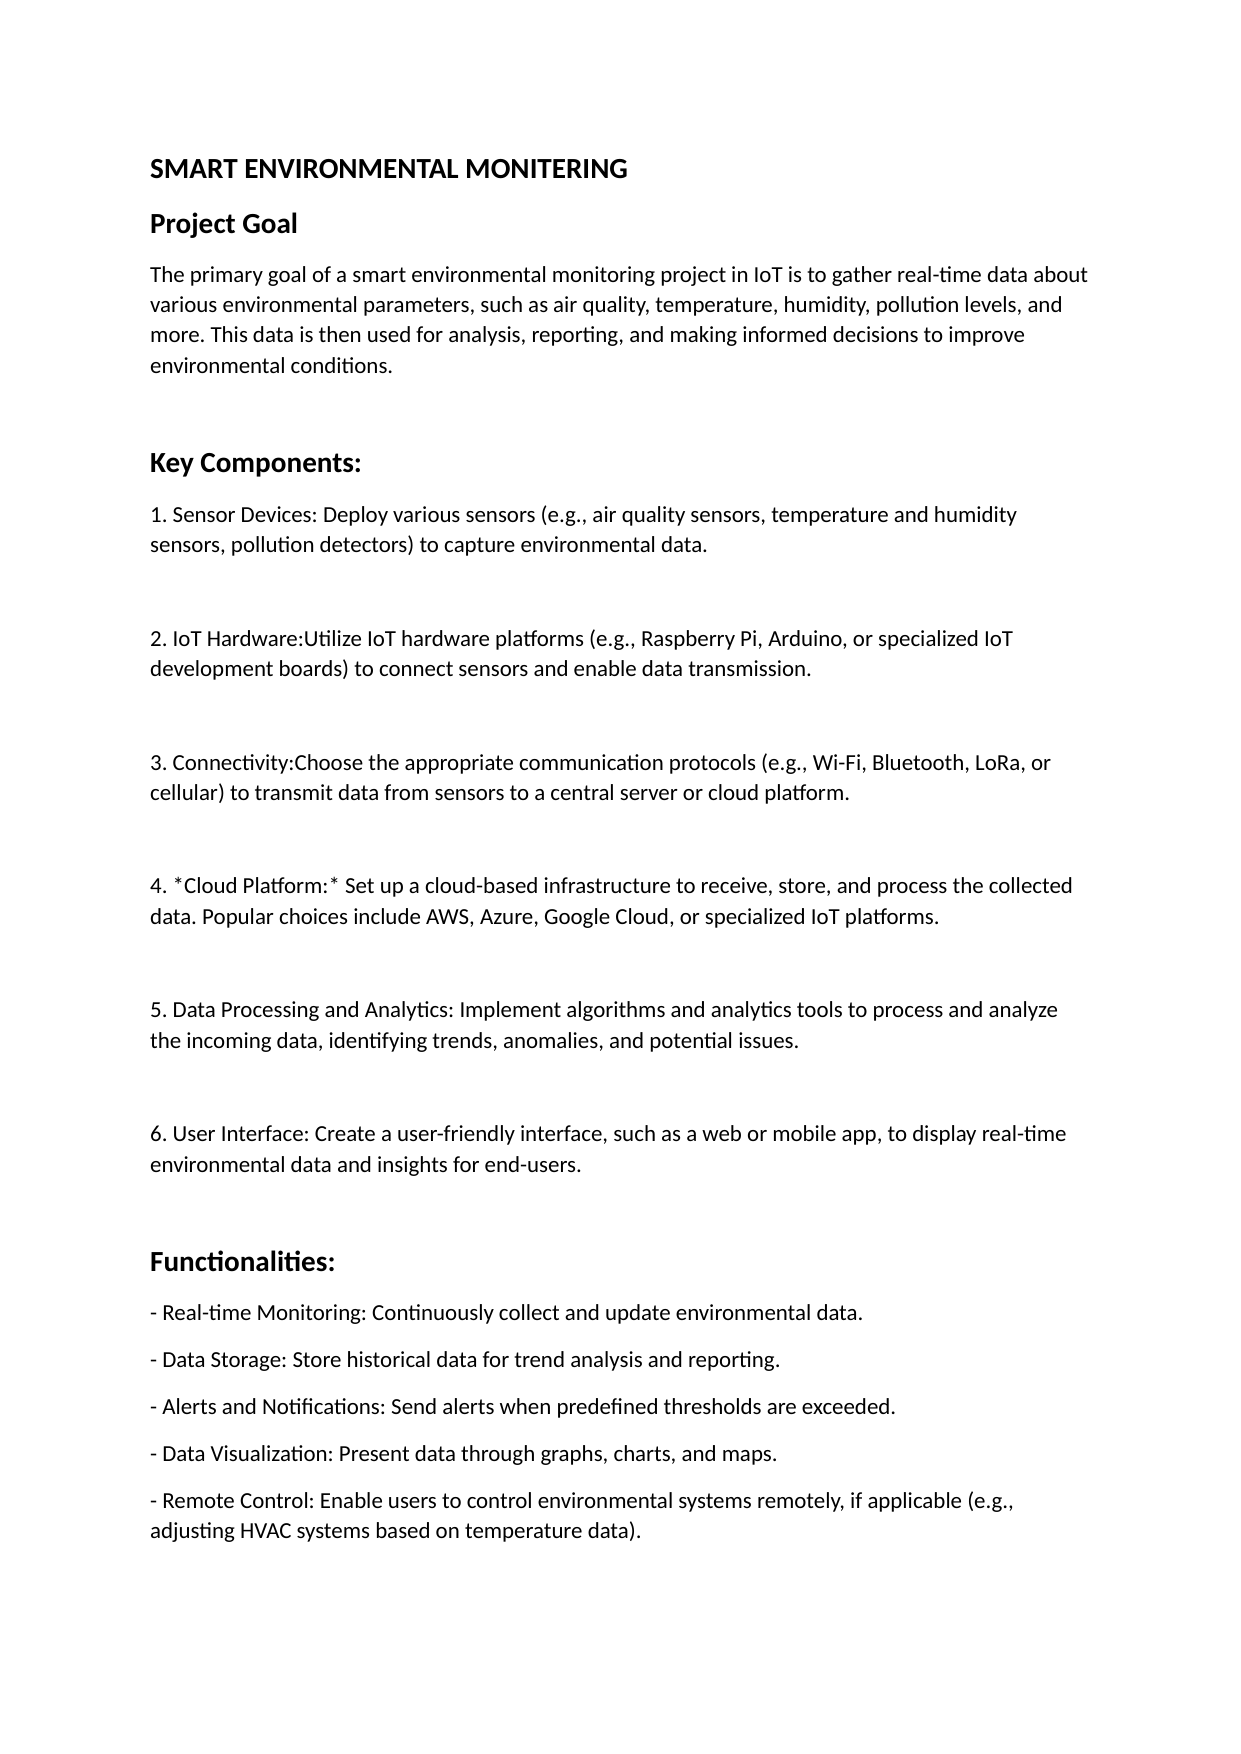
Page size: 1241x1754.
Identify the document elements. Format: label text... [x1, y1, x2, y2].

text 6. User Interface: Create a user-friendly interface, such as a web or mobile app, to display real-time environmental data and insights for end-users. [150, 1119, 1090, 1178]
text Project Goal [150, 205, 1090, 241]
text 1. Sensor Devices: Deploy various sensors (e.g., air quality sensors, temperature and humidity sensors, pollution detectors) to capture environmental data. [150, 500, 1090, 558]
text 2. IoT Hardware:Utilize IoT hardware platforms (e.g., Raspberry Pi, Arduino, or specialized IoT development boards) to connect sensors and enable data transmission. [150, 624, 1090, 682]
text SMART ENVIRONMENTAL MONITERING [150, 150, 1090, 186]
text Functionalities: [150, 1243, 1090, 1279]
text - Data Visualization: Present data through graphs, charts, and maps. [150, 1439, 1090, 1467]
text 4. *Cloud Platform:* Set up a cloud-based infrastructure to receive, store, and process the collected data. Popular choices include AWS, Azure, Google Cloud, or specialized IoT platforms. [150, 872, 1090, 930]
text - Remote Control: Enable users to control environmental systems remotely, if applicable (e.g., adjusting HVAC systems based on temperature data). [150, 1486, 1090, 1544]
text - Data Storage: Store historical data for trend analysis and reporting. [150, 1345, 1090, 1373]
text - Alerts and Notifications: Send alerts when predefined thresholds are exceeded. [150, 1392, 1090, 1420]
text The primary goal of a smart environmental monitoring project in IoT is to gather real-time data about various environmental parameters, such as air quality, temperature, humidity, pollution levels, and more. This data is then used for analysis, reporting, and making informed decisions to improve environmental conditions. [150, 260, 1090, 379]
text 3. Connectivity:Choose the appropriate communication protocols (e.g., Wi-Fi, Bluetooth, LoRa, or cellular) to transmit data from sensors to a central server or cloud platform. [150, 748, 1090, 806]
text - Real-time Monitoring: Continuously collect and update environmental data. [150, 1298, 1090, 1327]
text 5. Data Processing and Analytics: Implement algorithms and analytics tools to process and analyze the incoming data, identifying trends, anomalies, and potential issues. [150, 996, 1090, 1054]
text Key Components: [150, 444, 1090, 480]
